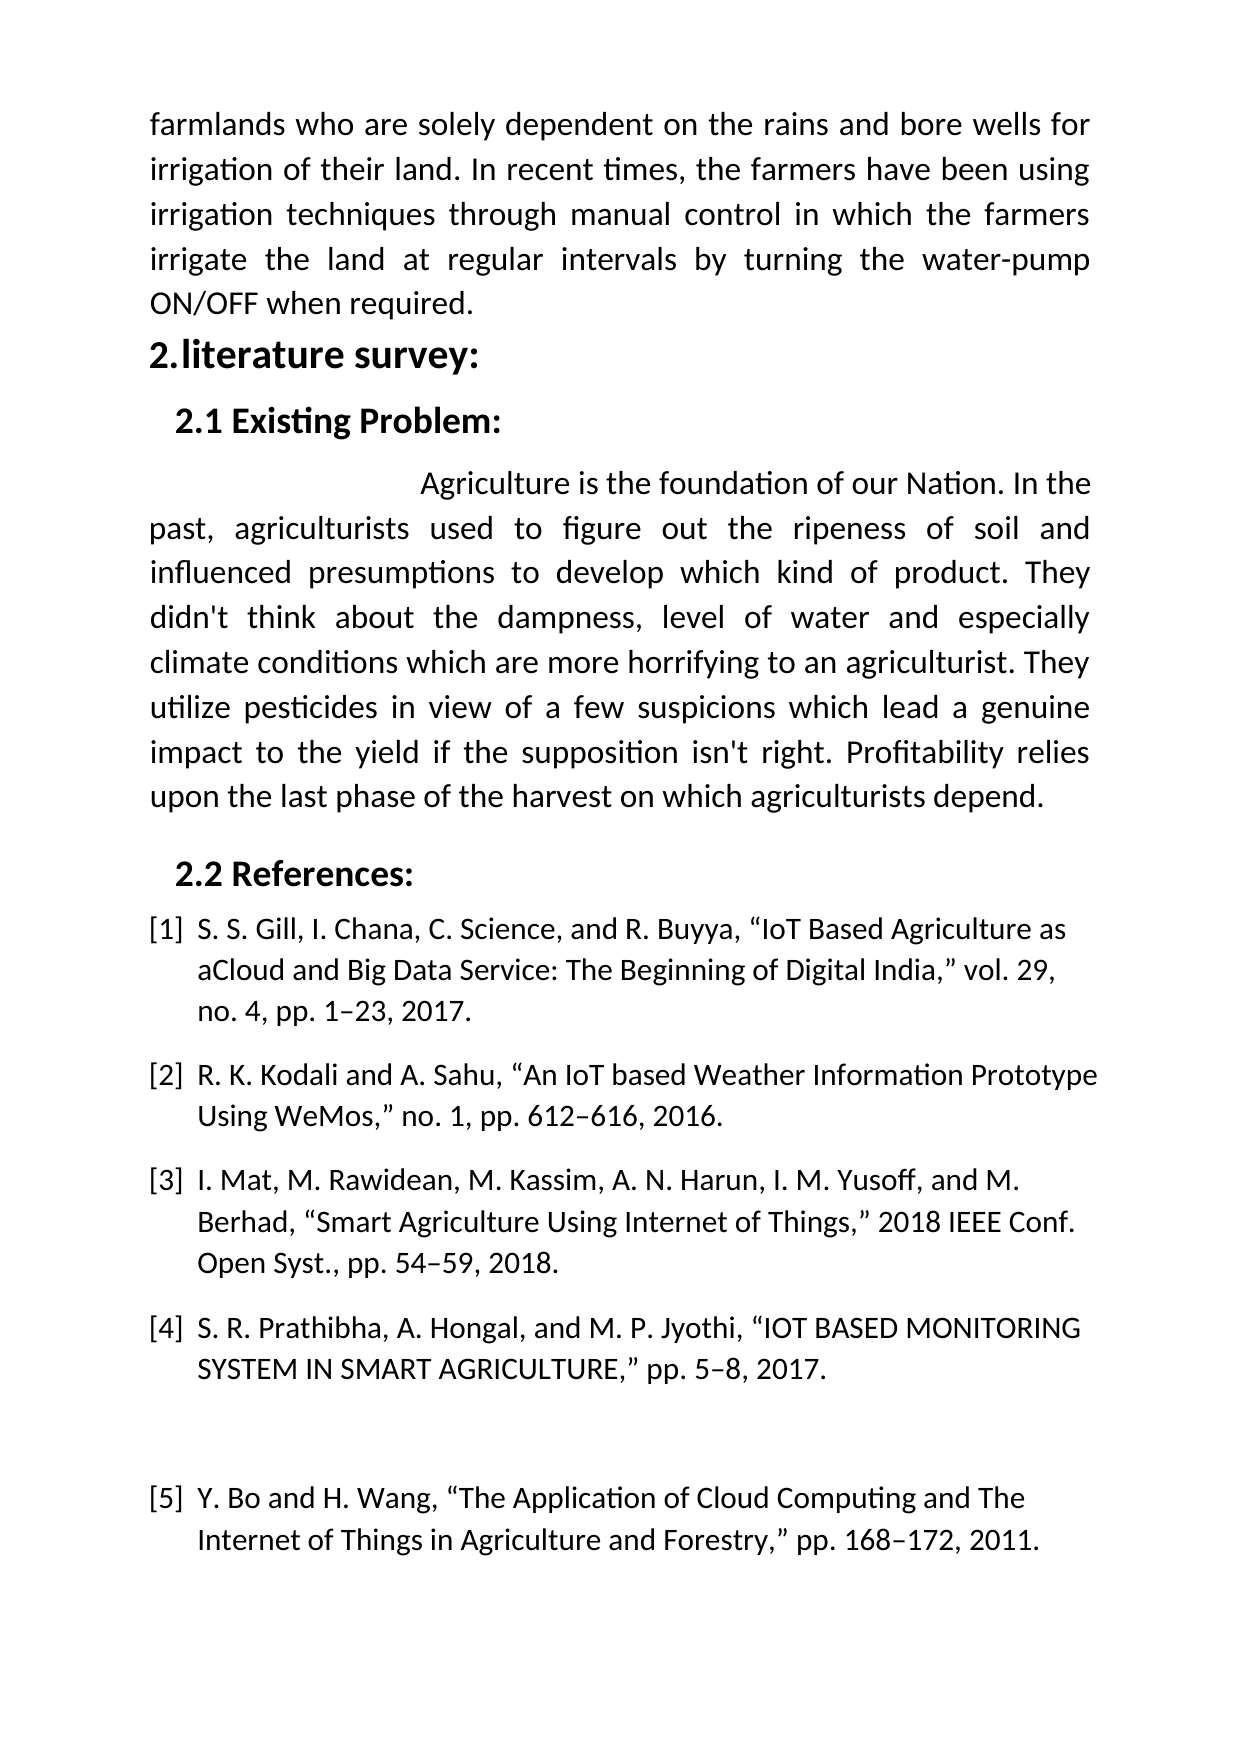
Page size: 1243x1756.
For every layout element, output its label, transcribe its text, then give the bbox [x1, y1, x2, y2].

list S. R. Prathibha, A. Hongal, and M. P. Jyothi, “IOT BASED MONITORING SYSTEM IN SMART AGRICULTURE,” pp. 5–8, 2017. [148, 1308, 1102, 1387]
list R. K. Kodali and A. Sahu, “An IoT based Weather Information Prototype Using WeMos,” no. 1, pp. 612–616, 2016. [148, 1055, 1102, 1134]
list S. S. Gill, I. Chana, C. Science, and R. Buyya, “IoT Based Agriculture as aCloud and Big Data Service: The Beginning of Digital India,” vol. 29, no. 4, pp. 1–23, 2017. [148, 909, 1102, 1029]
text Agriculture is the foundation of our Nation. In the [65, 462, 1092, 502]
list literature survey: [148, 328, 1134, 378]
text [148, 103, 1091, 323]
list References: [174, 850, 1014, 896]
list Existing Problem: [174, 397, 1014, 443]
list Y. Bo and H. Wang, “The Application of Cloud Computing and The Internet of Things in Agriculture and Forestry,” pp. 168–172, 2011. [148, 1478, 1102, 1558]
text past, agriculturists used to figure out the ripeness of soil and influenced presumptions to develop which kind of product. They didn't think about the dampness, level of water and especially climate conditions which are more horrifying to an agriculturist. They utilize pesticides in view of a few suspicions which lead a genuine impact to the yield if the supposition isn't right. Profitability relies upon the last phase of the harvest on which agriculturists depend. [148, 507, 1091, 816]
list I. Mat, M. Rawidean, M. Kassim, A. N. Harun, I. M. Yusoff, and M. Berhad, “Smart Agriculture Using Internet of Things,” 2018 IEEE Conf. Open Syst., pp. 54–59, 2018. [148, 1161, 1102, 1282]
